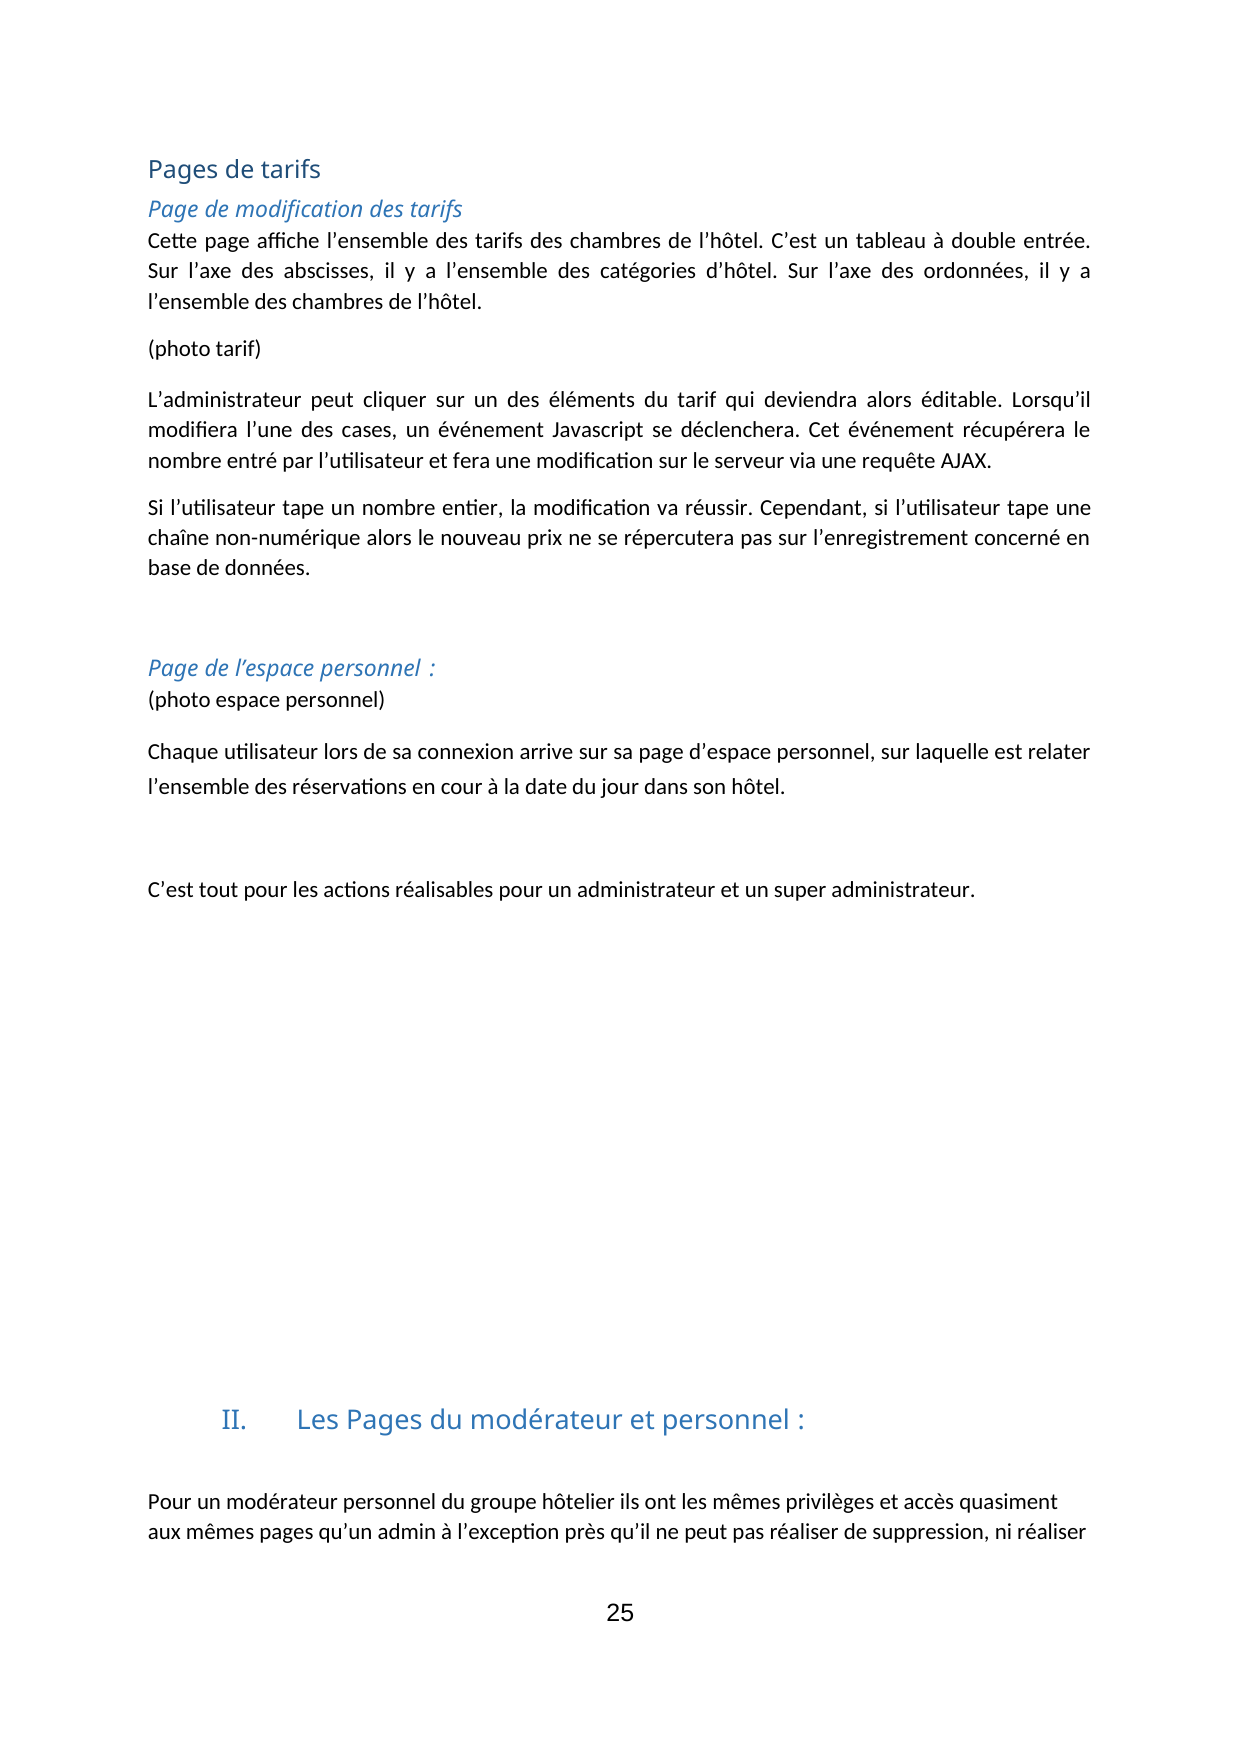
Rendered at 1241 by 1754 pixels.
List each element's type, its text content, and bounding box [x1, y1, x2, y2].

text Cette page affiche l’ensemble des tarifs des chambres de l’hôtel. C’est un tableau à double entrée. Sur l’axe des abscisses, il y a l’ensemble des catégories d’hôtel. Sur l’axe des ordonnées, il y a l’ensemble des chambres de l’hôtel. [148, 226, 1093, 315]
text C’est tout pour les actions réalisables pour un administrateur et un super administrateur. [148, 875, 1093, 903]
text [148, 1487, 1093, 1546]
text Si l’utilisateur tape un nombre entier, la modification va réussir. Cependant, si l’utilisateur tape une chaîne non-numérique alors le nouveau prix ne se répercutera pas sur l’enregistrement concerné en base de données. [148, 493, 1093, 581]
text (photo espace personnel) [148, 685, 1093, 713]
subtitle Pages de tarifs [148, 152, 1093, 186]
subtitle Page de l’espace personnel : [148, 652, 1093, 683]
text (photo tarif) [148, 334, 1093, 362]
subtitle Les Pages du modérateur et personnel : [221, 1401, 1093, 1437]
text L’administrateur peut cliquer sur un des éléments du tarif qui deviendra alors éditable. Lorsqu’il modifiera l’une des cases, un événement Javascript se déclenchera. Cet événement récupérera le nombre entré par l’utilisateur et fera une modification sur le serveur via une requête AJAX. [148, 385, 1093, 474]
subtitle Page de modification des tarifs [148, 193, 1093, 224]
text Chaque utilisateur lors de sa connexion arrive sur sa page d’espace personnel, sur laquelle est relater l’ensemble des réservations en cour à la date du jour dans son hôtel. [148, 737, 1093, 800]
